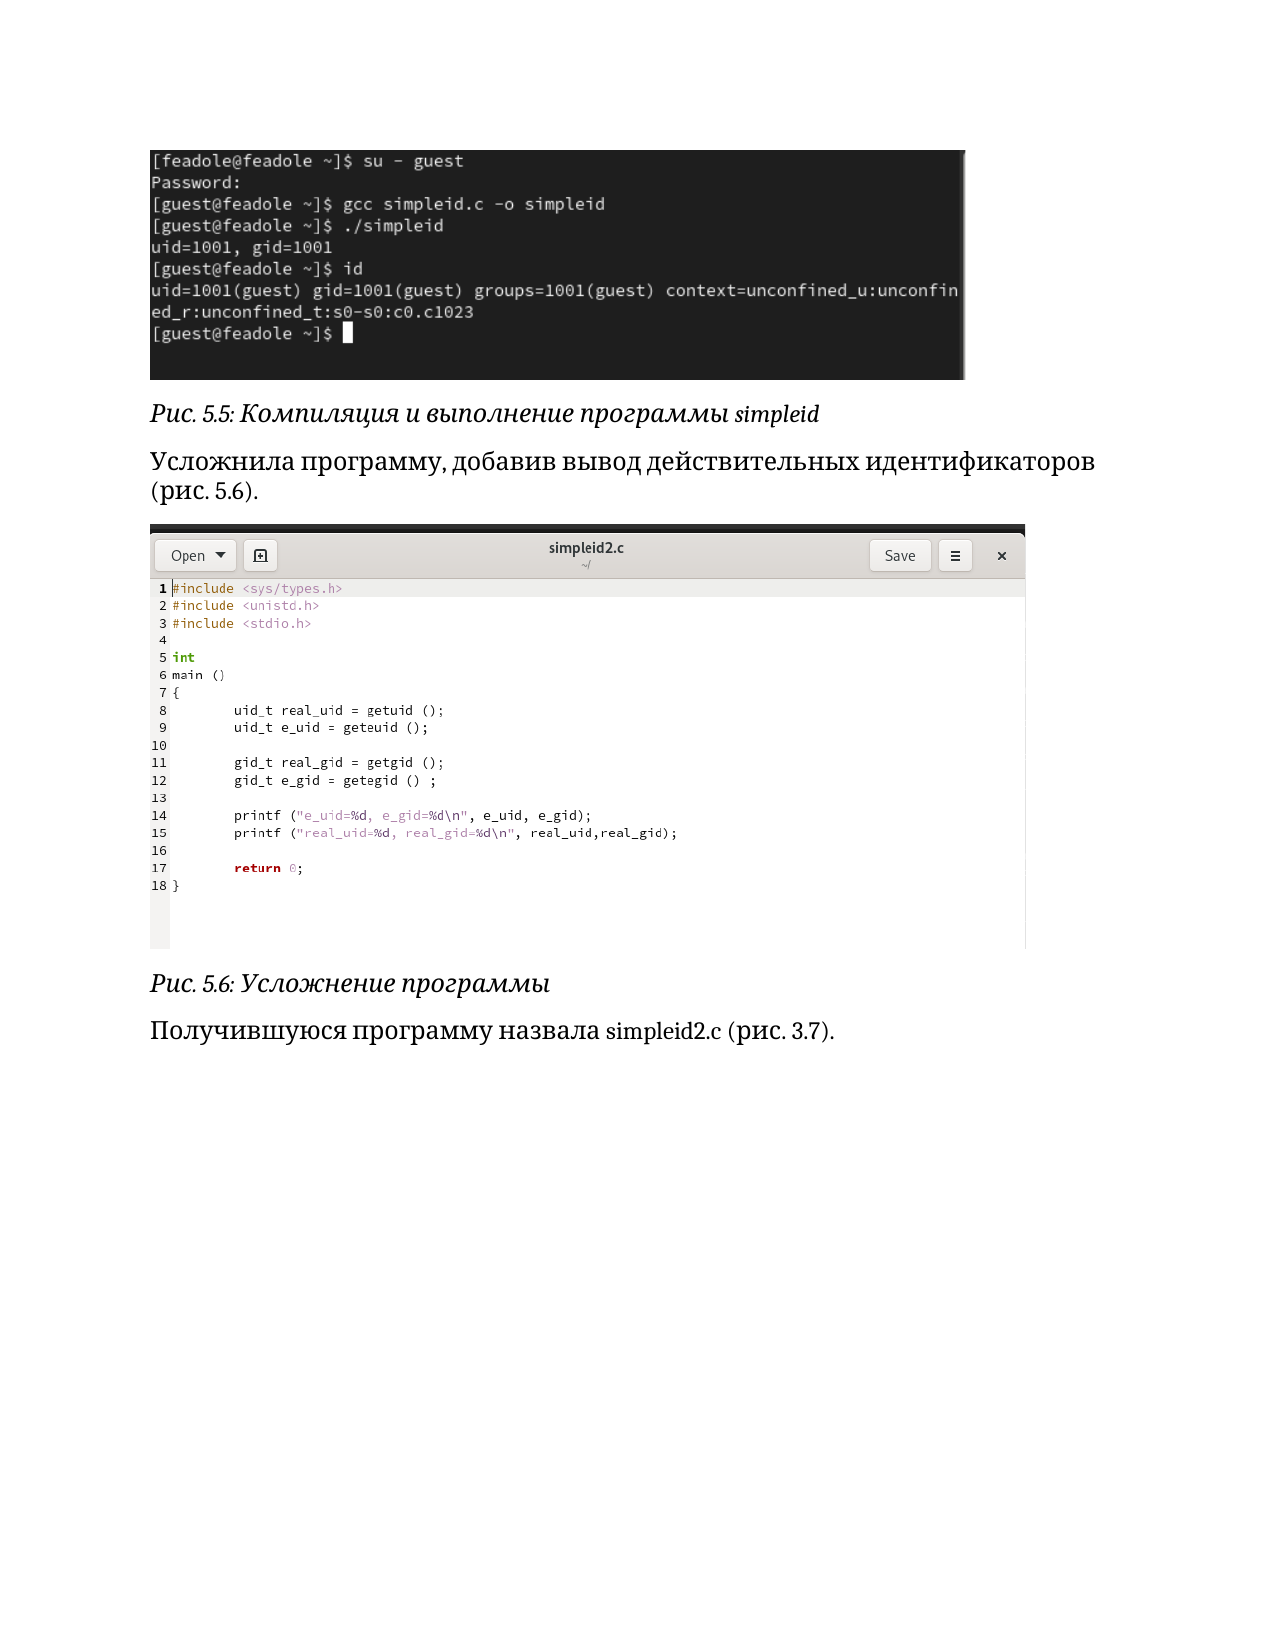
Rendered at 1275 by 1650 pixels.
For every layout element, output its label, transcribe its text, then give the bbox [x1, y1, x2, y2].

picture [150, 150, 966, 380]
text Усложнила программу, добавив вывод действительных идентификаторов (рис. 5.6). [150, 448, 1125, 505]
picture [150, 524, 1025, 949]
text Рис. 5.6: Усложнение программы [150, 970, 1125, 998]
text Получившуюся программу назвала simpleid2.c (рис. 3.7). [150, 1017, 1125, 1046]
text Рис. 5.5: Компиляция и выполнение программы simpleid [150, 400, 1125, 429]
